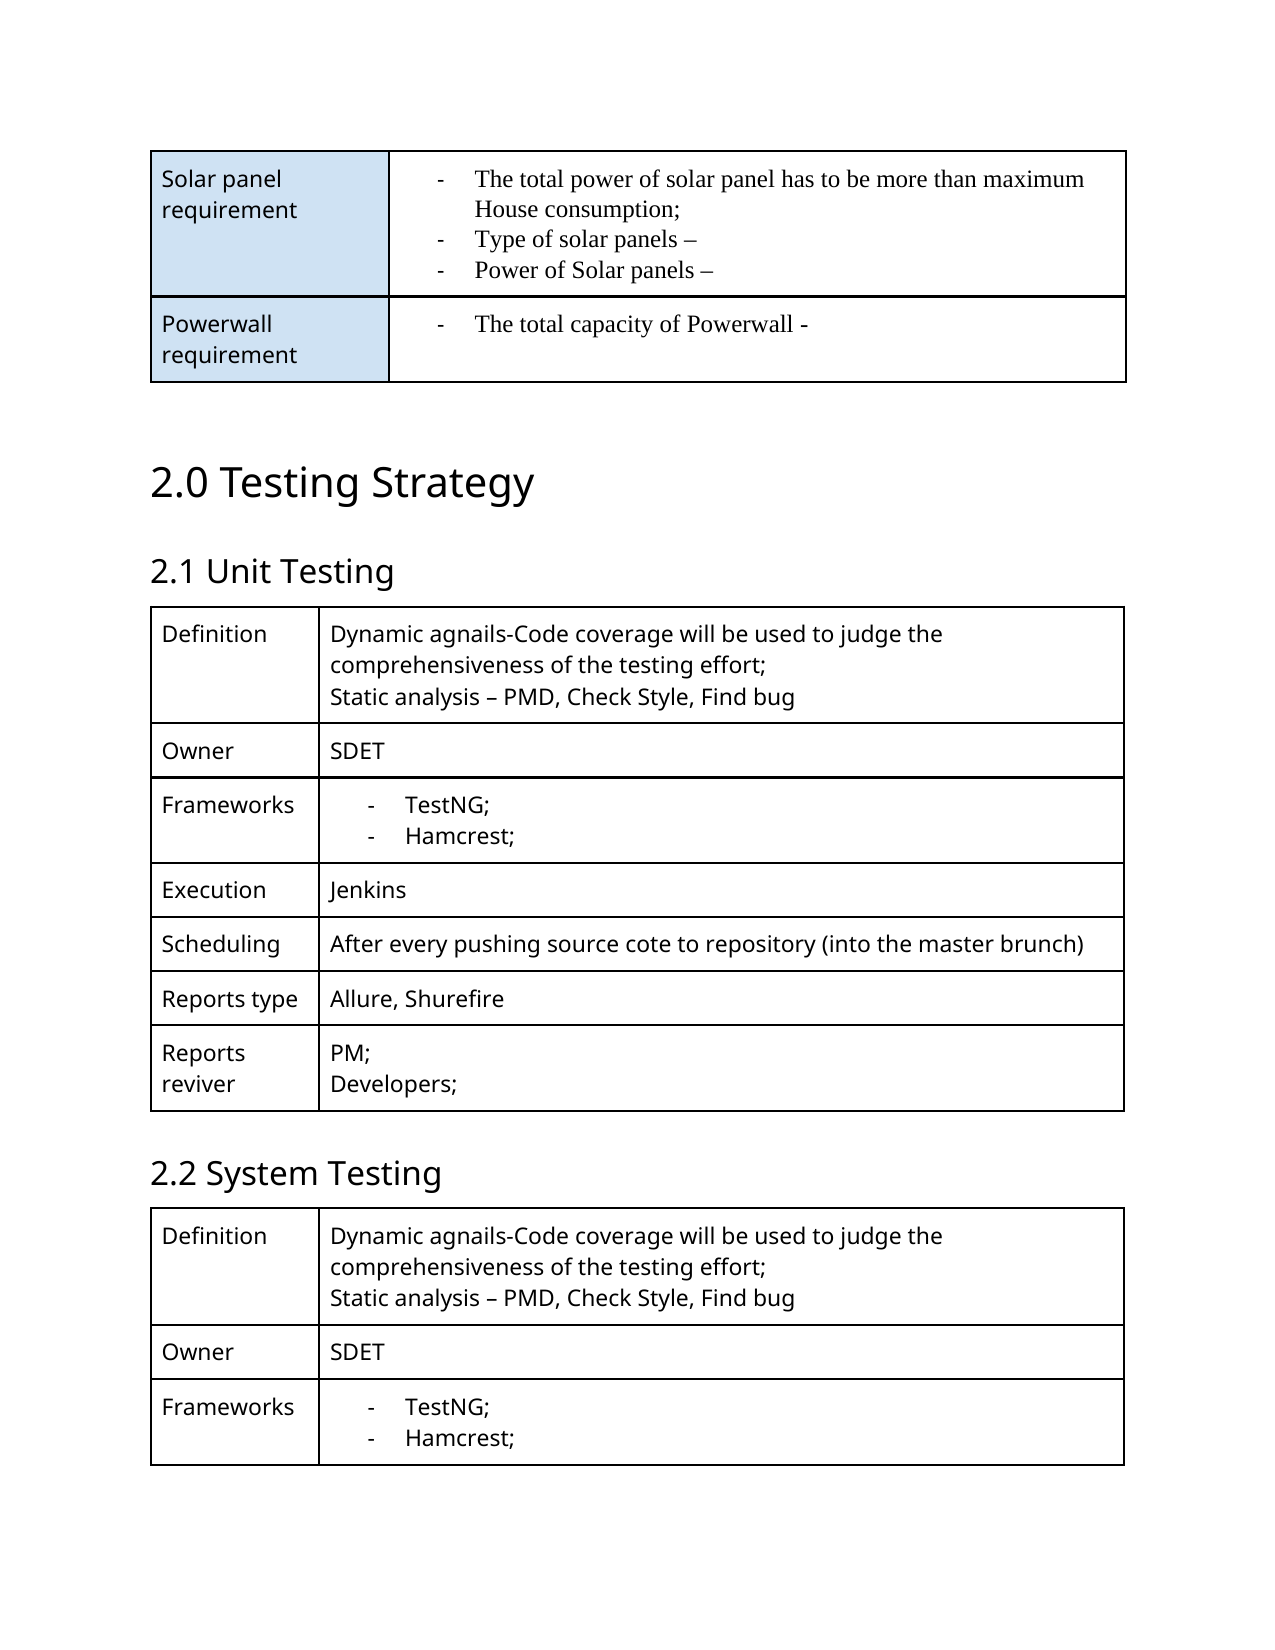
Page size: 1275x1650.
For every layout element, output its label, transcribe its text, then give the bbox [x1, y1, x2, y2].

table_header Dynamic agnails-Code coverage will be used to judge the comprehensiveness of the testing effort; Static analysis – PMD, Check Style, Find bug [320, 608, 1123, 722]
table_cell The total capacity of Powerwall - [390, 298, 1125, 381]
table_header Definition [152, 1209, 318, 1324]
table_cell Owner [152, 1326, 318, 1378]
table_cell Allure, Shurefire [320, 972, 1123, 1024]
table_cell Reports type [152, 972, 318, 1024]
table_cell Frameworks [152, 1380, 318, 1463]
table_cell Jenkins [320, 864, 1123, 916]
table_cell TestNG; Hamcrest; [320, 779, 1123, 862]
table_cell TestNG; Hamcrest; [320, 1380, 1123, 1463]
table_cell The total power of solar panel has to be more than maximum House consumption; Type of solar panels – Power of Solar panels – [390, 152, 1125, 295]
table_cell Reports reviver [152, 1026, 318, 1110]
table_cell Solar panel requirement [152, 152, 388, 295]
table_cell Powerwall requirement [152, 298, 388, 381]
table_header Definition [152, 608, 318, 722]
text 2.1 Unit Testing [150, 548, 1125, 593]
table_cell Frameworks [152, 779, 318, 862]
table_header Dynamic agnails-Code coverage will be used to judge the comprehensiveness of the testing effort; Static analysis – PMD, Check Style, Find bug [320, 1209, 1123, 1324]
text 2.0 Testing Strategy [150, 453, 1125, 510]
table_cell Owner [152, 724, 318, 776]
table_cell Execution [152, 864, 318, 916]
table_cell PM; Developers; [320, 1026, 1123, 1110]
table_cell SDET [320, 1326, 1123, 1378]
text 2.2 System Testing [150, 1149, 1125, 1195]
table_cell SDET [320, 724, 1123, 776]
table_cell After every pushing source cote to repository (into the master brunch) [320, 918, 1123, 970]
table_cell Scheduling [152, 918, 318, 970]
